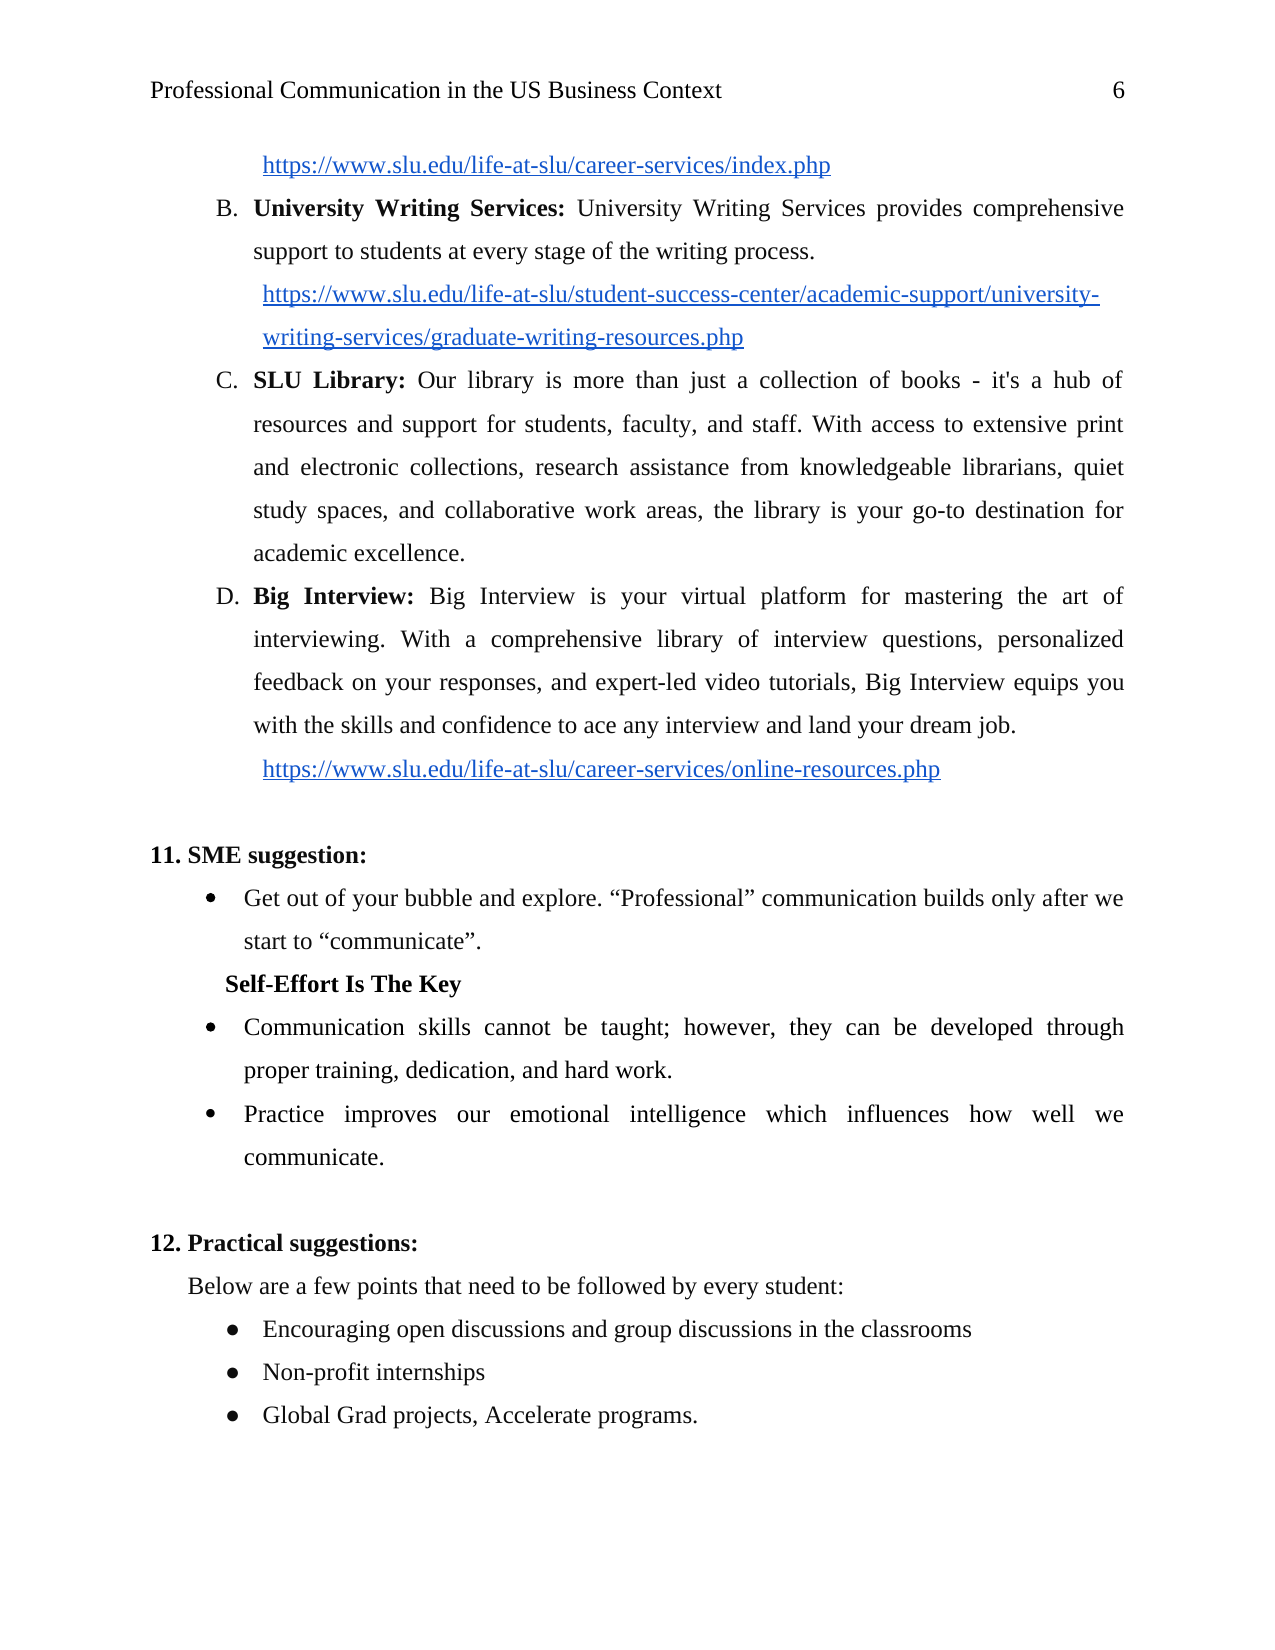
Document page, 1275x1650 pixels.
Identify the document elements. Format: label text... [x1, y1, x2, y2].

list Big Interview: Big Interview is your virtual platform for mastering the art of interviewing. With a comprehensive library of interview questions, personalized feedback on your responses, and expert-led video tutorials, Big Interview equips you with the skills and confidence to ace any interview and land your dream job. [216, 581, 1125, 739]
list https://www.slu.edu/life-at-slu/career-services/index.php [262, 150, 1125, 179]
list University Writing Services: University Writing Services provides comprehensive support to students at every stage of the writing process. [216, 193, 1125, 265]
list Get out of your bubble and explore. “Professional” communication builds only after we start to “communicate”. [206, 883, 1125, 955]
list Practical suggestions: [150, 1228, 1125, 1257]
list https://www.slu.edu/life-at-slu/career-services/online-resources.php [262, 754, 1125, 782]
list Communication skills cannot be taught; however, they can be developed through proper training, dedication, and hard work. [206, 1012, 1125, 1084]
list Global Grad projects, Accelerate programs. [225, 1401, 1125, 1429]
list Non-profit internships [225, 1357, 1125, 1386]
list https://www.slu.edu/life-at-slu/student-success-center/academic-support/university-writing-services/graduate-writing-resources.php [262, 279, 1125, 351]
list Practice improves our emotional intelligence which influences how well we communicate. [206, 1099, 1125, 1171]
list Encouraging open discussions and group discussions in the classrooms [225, 1314, 1125, 1343]
text Self-Effort Is The Key [225, 969, 1125, 998]
list Below are a few points that need to be followed by every student: [187, 1271, 1125, 1300]
list SME suggestion: [150, 840, 1125, 869]
list SLU Library: Our library is more than just a collection of books - it's a hub of resources and support for students, faculty, and staff. With access to extensive print and electronic collections, research assistance from knowledgeable librarians, quiet study spaces, and collaborative work areas, the library is your go-to destination for academic excellence. [216, 366, 1125, 567]
